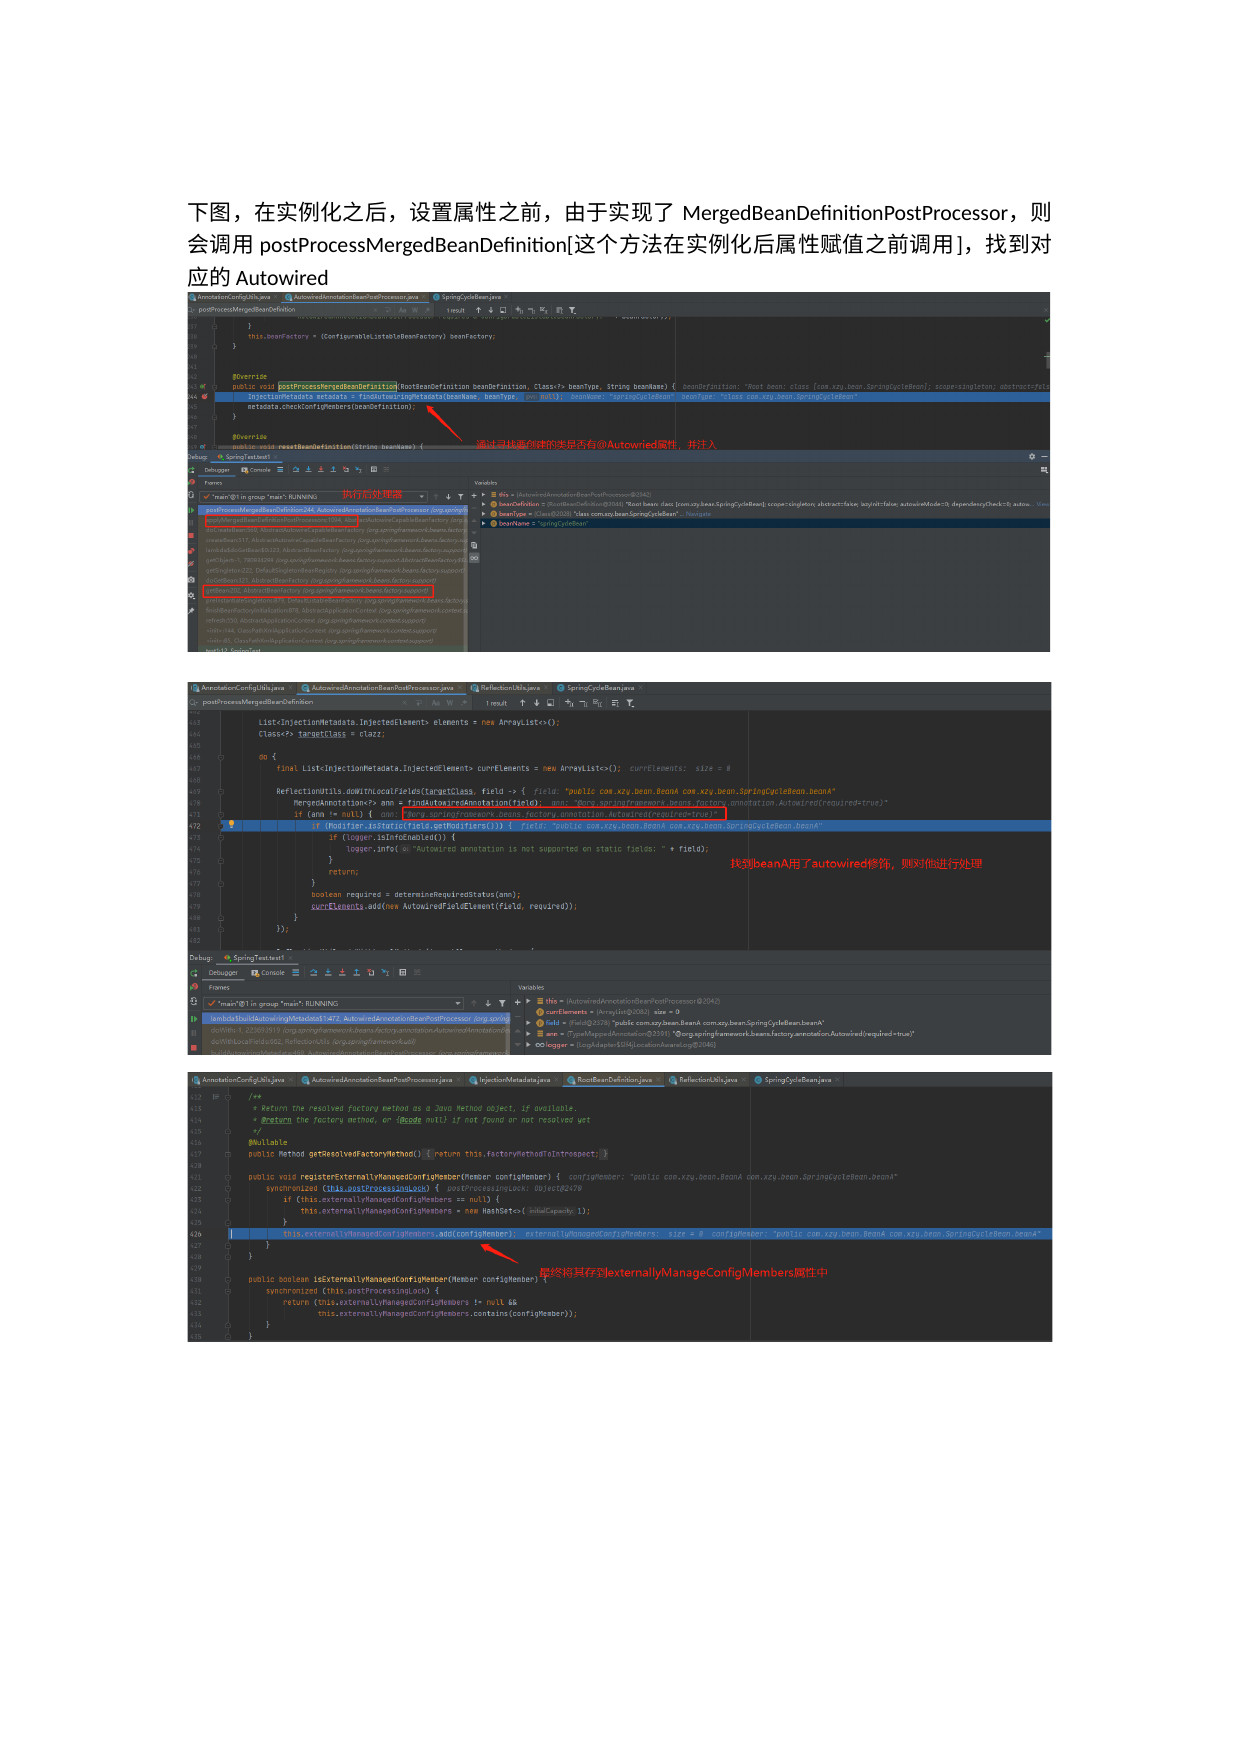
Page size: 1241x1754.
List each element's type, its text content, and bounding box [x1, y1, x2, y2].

picture [187, 1072, 1053, 1342]
picture [187, 292, 1050, 652]
picture [187, 682, 1052, 1055]
text 下图，在实例化之后，设置属性之前，由于实现了MergedBeanDefinitionPostProcessor，则会调用postProcessMergedBeanDefinition[这个方法在实例化后属性赋值之前调用]，找到对应的Autowired [187, 194, 1053, 292]
